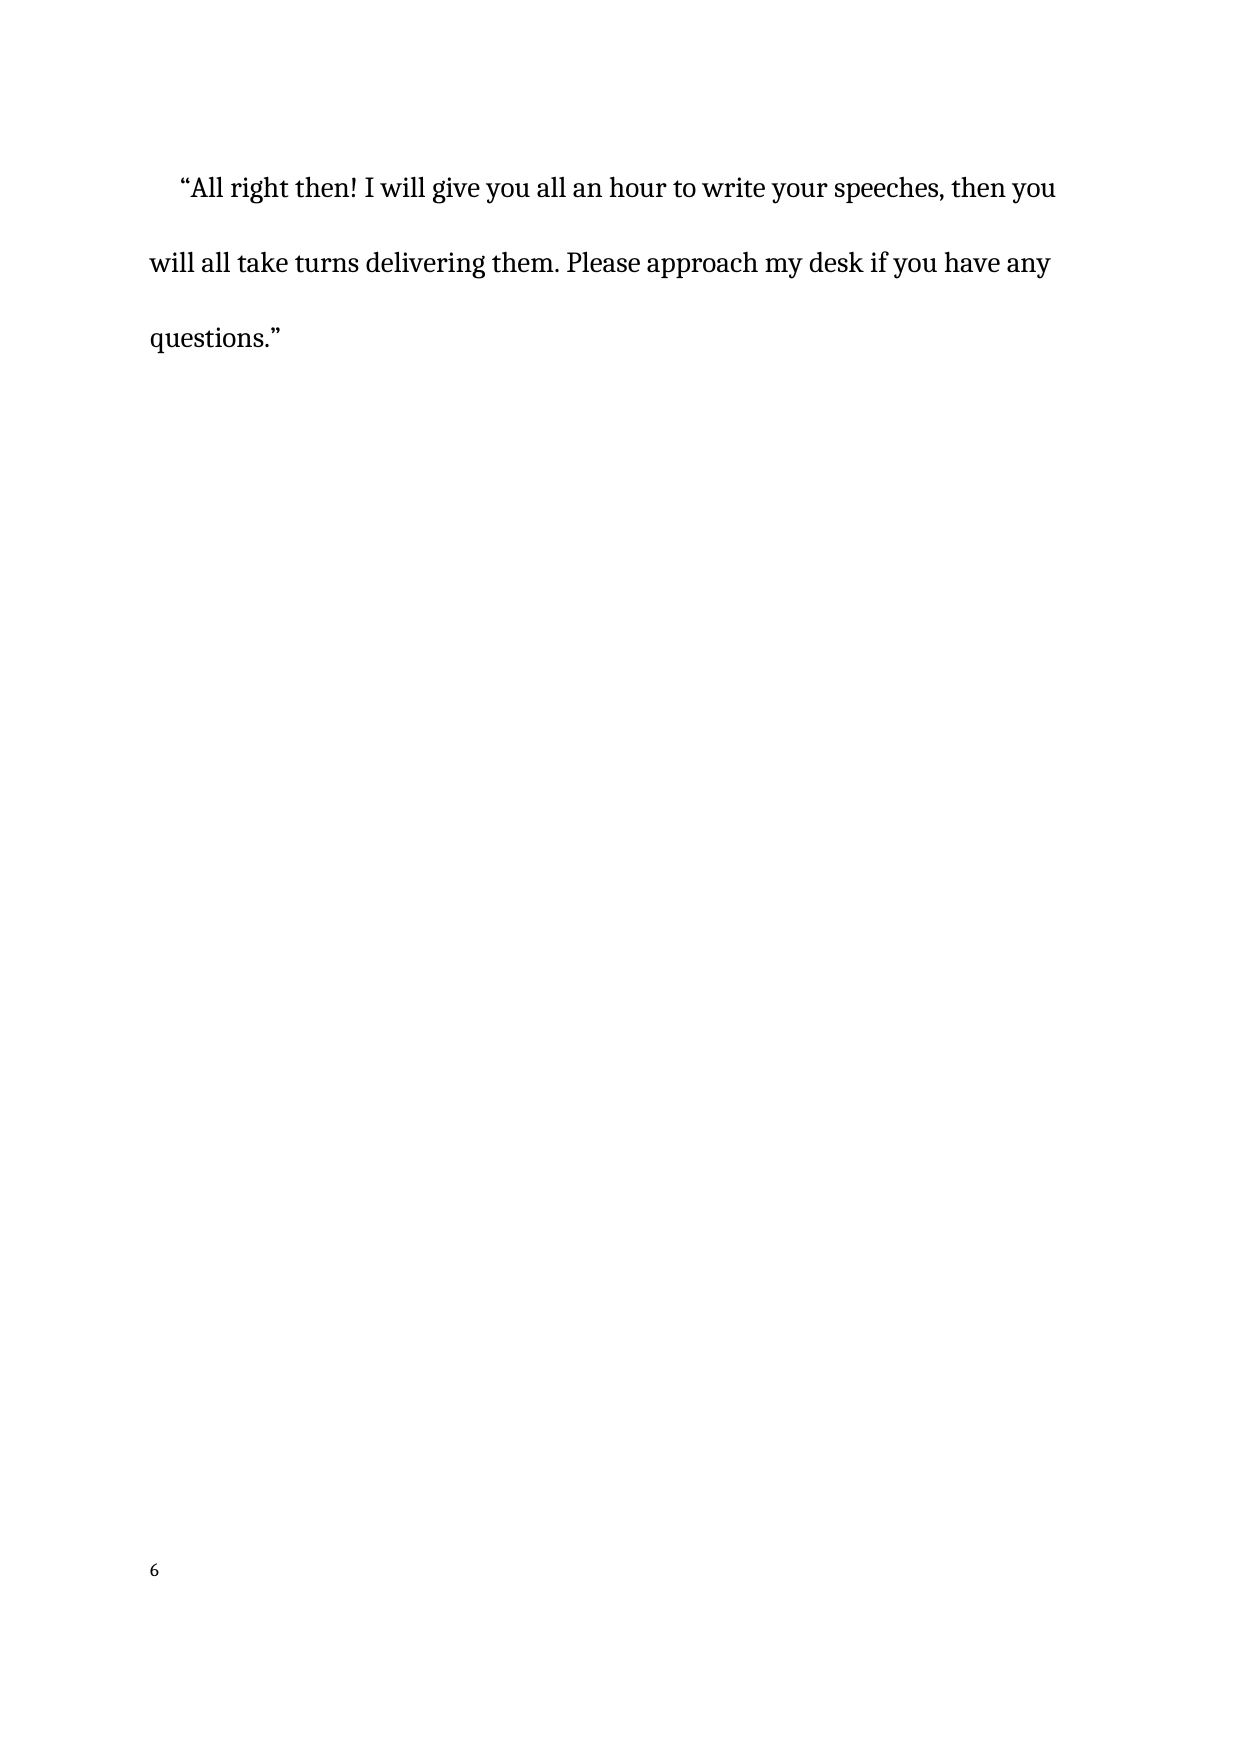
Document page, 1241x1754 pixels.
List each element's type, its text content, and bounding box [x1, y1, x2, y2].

text “All right then! I will give you all an hour to write your speeches, then you will all take turns delivering them. Please approach my desk if you have any questions.” [150, 156, 1090, 370]
